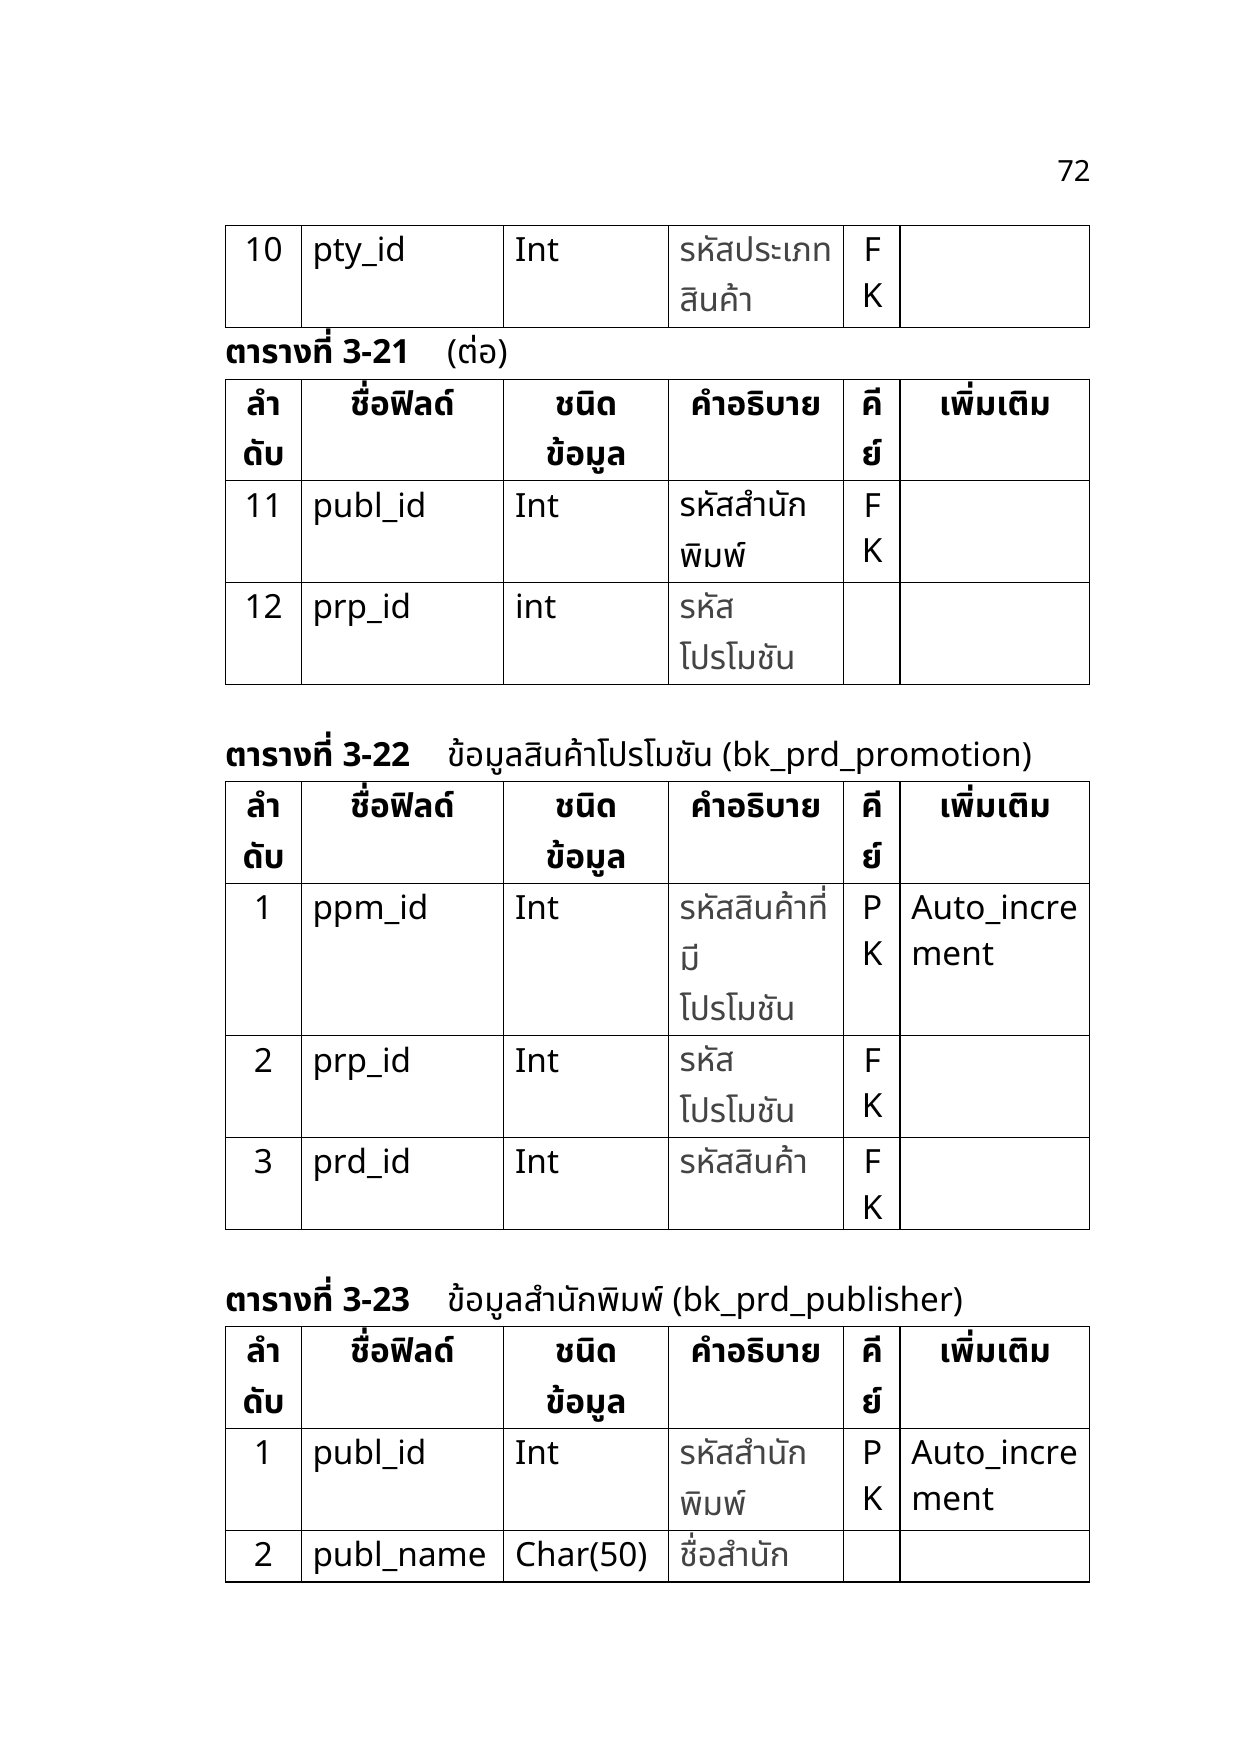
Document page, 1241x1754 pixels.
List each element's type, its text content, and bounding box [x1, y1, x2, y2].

table_header ชนิดข้อมูล [504, 1327, 668, 1428]
table_cell publ_id [302, 481, 503, 582]
table_cell [901, 1138, 1089, 1229]
table_cell รหัสสำนักพิมพ์ [746, 481, 843, 582]
table_header คำอธิบาย [669, 1327, 843, 1428]
table_cell Int [504, 481, 668, 582]
table_cell [901, 583, 1089, 684]
table_cell 1 [226, 884, 301, 1035]
table_cell prp_id [302, 1036, 503, 1137]
table_header เพิ่มเติม [901, 1327, 1089, 1428]
table_cell [901, 1036, 1089, 1137]
table_cell ชื่อสำนักพิมพ์ [669, 1531, 843, 1581]
table_cell รหัสสินค้าที่มี โปรโมชัน [669, 884, 843, 1035]
table_header เพิ่มเติม [901, 782, 1089, 883]
table_cell FK [844, 226, 899, 327]
table_cell [901, 226, 1089, 327]
table_header ลำดับ [226, 380, 301, 480]
text ตารางที่ 3-21**(ต่อ) [225, 328, 1090, 378]
table_cell Auto_increment [901, 1429, 1089, 1530]
table_cell รหัสประเภทสินค้า [669, 226, 843, 327]
table_header ลำดับ [226, 782, 301, 883]
table_cell 2 [226, 1531, 301, 1581]
table_cell ppm_id [302, 884, 503, 1035]
table_cell prd_id [302, 1138, 503, 1229]
table_header ชนิดข้อมูล [504, 380, 668, 480]
table_header คีย์ [844, 782, 899, 883]
table_cell [901, 481, 1089, 582]
table_cell รหัสโปรโมชัน [734, 1036, 843, 1137]
table_cell FK [844, 1138, 899, 1229]
table_cell Auto_increment [901, 884, 1089, 1035]
table_cell Int [504, 884, 668, 1035]
table_header เพิ่มเติม [901, 380, 1089, 480]
table_cell Int [504, 1138, 668, 1229]
table_header ชื่อฟิลด์ [302, 1327, 503, 1428]
table_cell 12 [226, 583, 301, 684]
table_cell FK [844, 1036, 899, 1137]
table_cell Int [504, 1429, 668, 1530]
table_cell รหัสโปรโมชัน [734, 583, 843, 684]
table_header ชื่อฟิลด์ [302, 380, 503, 480]
table_header คีย์ [844, 380, 899, 480]
table_cell PK [844, 1429, 899, 1530]
text ตารางที่ 3-23**ข้อมูลสำนักพิมพ์ (bk_prd_publisher) [225, 1276, 1090, 1326]
table_cell int [504, 583, 668, 684]
table_cell รหัสสินค้า [669, 1138, 843, 1229]
table_cell 10 [226, 226, 301, 327]
table_header ลำดับ [226, 1327, 301, 1428]
table_cell prp_id [302, 583, 503, 684]
table_cell 2 [226, 1036, 301, 1137]
table_header ชนิดข้อมูล [504, 782, 668, 883]
table_cell 1 [226, 1429, 301, 1530]
table_cell 11 [226, 481, 301, 582]
table_cell Char(50) [504, 1531, 668, 1581]
table_cell Int [504, 1036, 668, 1137]
table_cell PK [844, 884, 899, 1035]
text ตารางที่ 3-22**ข้อมูลสินค้าโปรโมชัน (bk_prd_promotion) [225, 731, 1090, 781]
table_cell publ_id [302, 1429, 503, 1530]
table_header คำอธิบาย [669, 782, 843, 883]
table_cell Int [504, 226, 668, 327]
table_cell [901, 1531, 1089, 1581]
table_cell [844, 1531, 899, 1581]
table_header คำอธิบาย [669, 380, 843, 480]
table_cell pty_id [302, 226, 503, 327]
table_cell publ_name [302, 1531, 503, 1581]
table_cell 3 [226, 1138, 301, 1229]
table_header ชื่อฟิลด์ [302, 782, 503, 883]
table_cell FK [844, 481, 899, 582]
table_cell [844, 583, 899, 684]
table_cell รหัสสำนักพิมพ์ [669, 1429, 843, 1530]
table_header คีย์ [844, 1327, 899, 1428]
